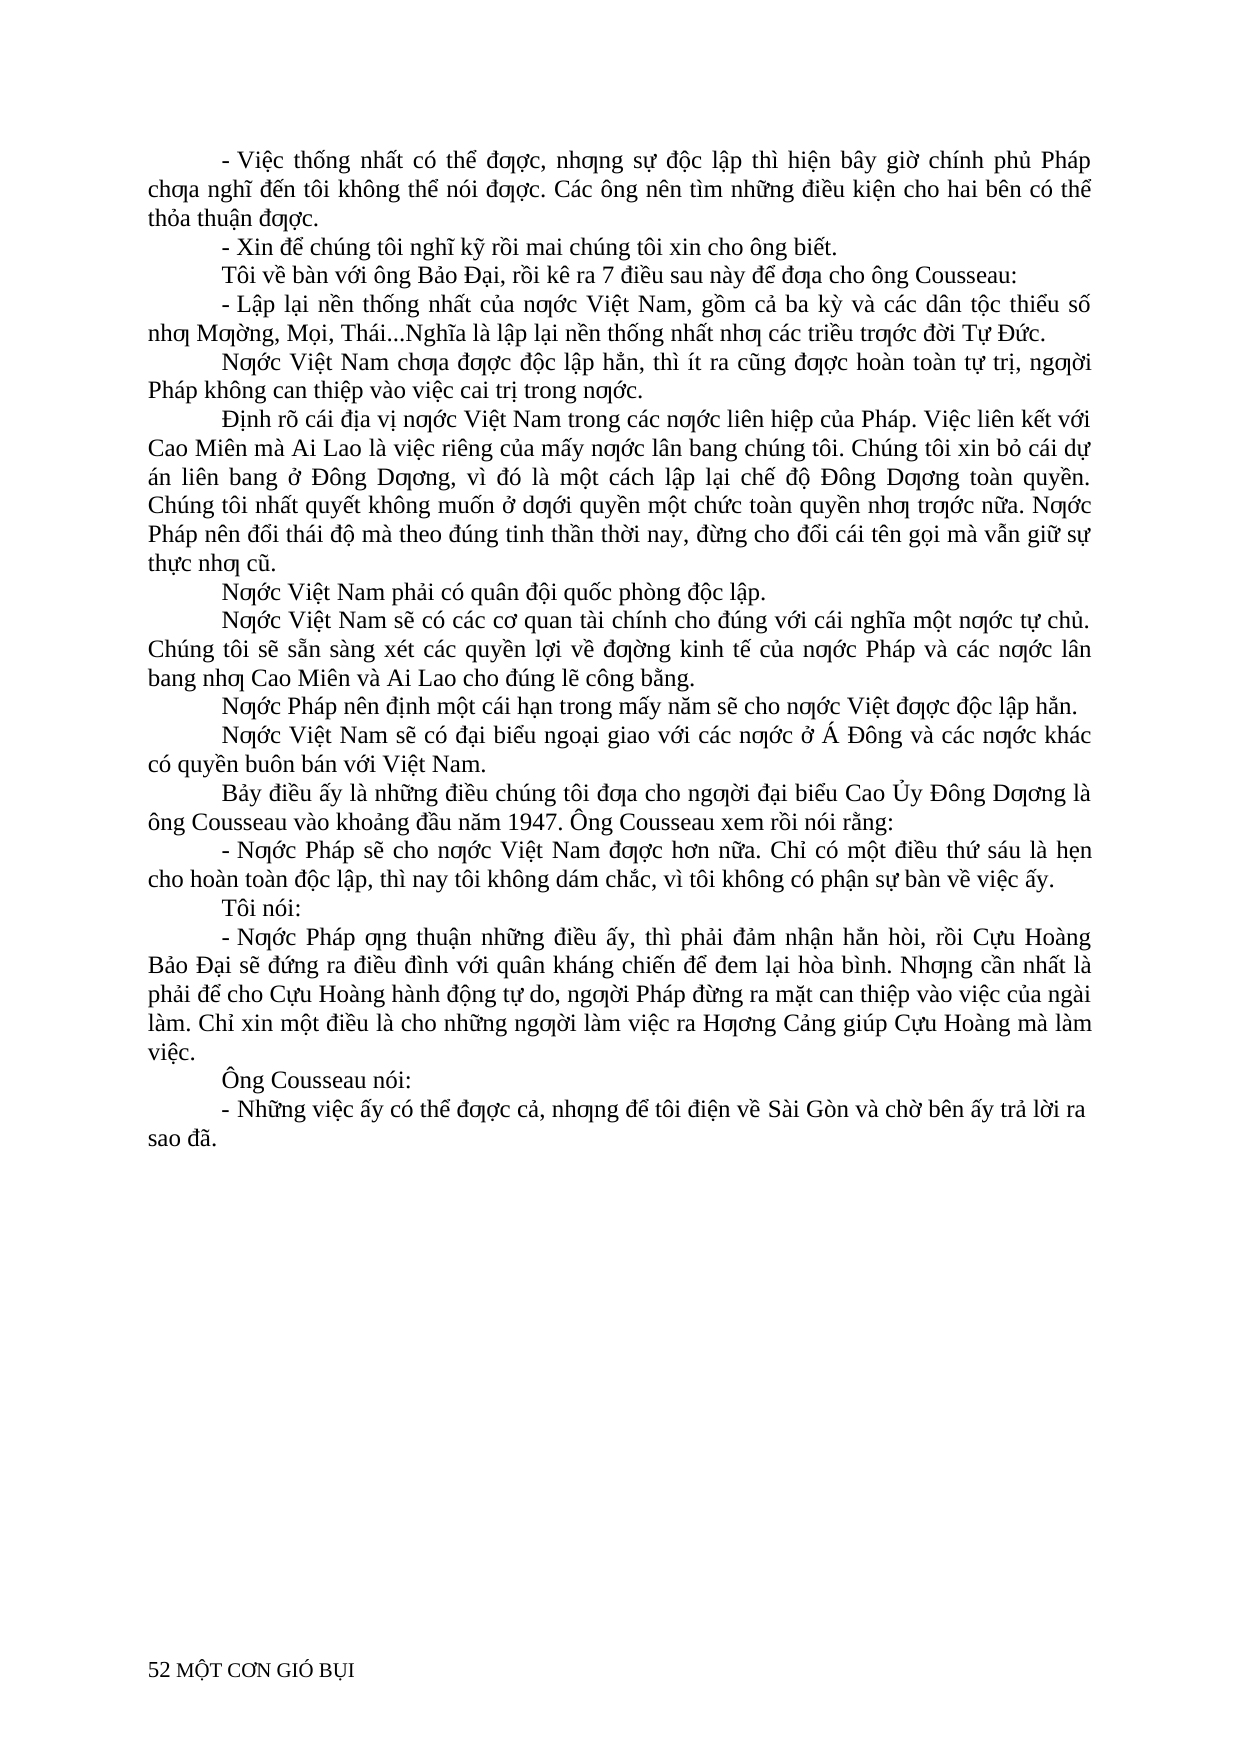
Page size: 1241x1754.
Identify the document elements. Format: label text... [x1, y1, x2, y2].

text Tôi nói: [221, 893, 1105, 922]
text Ðịnh rõ cái địa vị nƣớc Việt Nam trong các nƣớc liên hiệp của Pháp. Việc liên kết với Cao Miên mà Ai Lao là việc riêng của mấy nƣớc lân bang chúng tôi. Chúng tôi xin bỏ cái dự án liên bang ở Ðông Dƣơng, vì đó là một cách lập lại chế độ Ðông Dƣơng toàn quyền. Chúng tôi nhất quyết không muốn ở dƣới quyền một chức toàn quyền nhƣ trƣớc nữa. Nƣớc Pháp nên đổi thái độ mà theo đúng tinh thần thời nay, đừng cho đổi cái tên gọi mà vẫn giữ sự thực nhƣ cũ. [148, 404, 1092, 577]
list Xin để chúng tôi nghĩ kỹ rồi mai chúng tôi xin cho ông biết. [221, 232, 1105, 260]
text Nƣớc Việt Nam sẽ có các cơ quan tài chính cho đúng với cái nghĩa một nƣớc tự chủ. Chúng tôi sẽ sẵn sàng xét các quyền lợi về đƣờng kinh tế của nƣớc Pháp và các nƣớc lân bang nhƣ Cao Miên và Ai Lao cho đúng lẽ công bằng. [148, 605, 1092, 692]
text Bảy điều ấy là những điều chúng tôi đƣa cho ngƣời đại biểu Cao Ủy Ðông Dƣơng là ông Cousseau vào khoảng đầu năm 1947. Ông Cousseau xem rồi nói rằng: [148, 778, 1093, 835]
list Việc thống nhất có thể đƣợc, nhƣng sự độc lập thì hiện bây giờ chính phủ Pháp chƣa nghĩ đến tôi không thể nói đƣợc. Các ông nên tìm những điều kiện cho hai bên có thể thỏa thuận đƣợc. [148, 145, 1093, 232]
text Nƣớc Việt Nam chƣa đƣợc độc lập hẳn, thì ít ra cũng đƣợc hoàn toàn tự trị, ngƣời Pháp không can thiệp vào việc cai trị trong nƣớc. [148, 347, 1093, 404]
list Lập lại nền thống nhất của nƣớc Việt Nam, gồm cả ba kỳ và các dân tộc thiểu số nhƣ Mƣờng, Mọi, Thái...Nghĩa là lập lại nền thống nhất nhƣ các triều trƣớc đời Tự Ðức. [148, 289, 1093, 347]
text Ông Cousseau nói: [221, 1065, 1105, 1094]
list Những việc ấy có thể đƣợc cả, nhƣng để tôi điện về Sài Gòn và chờ bên ấy trả lời ra [221, 1094, 1105, 1123]
text Nƣớc Việt Nam sẽ có đại biểu ngoại giao với các nƣớc ở Á Ðông và các nƣớc khác có quyền buôn bán với Việt Nam. [148, 720, 1092, 778]
text Nƣớc Việt Nam phải có quân đội quốc phòng độc lập. [221, 577, 1105, 605]
text Tôi về bàn với ông Bảo Ðại, rồi kê ra 7 điều sau này để đƣa cho ông Cousseau: [221, 260, 1105, 289]
text sao đã. [148, 1123, 1105, 1152]
list Nƣớc Pháp ƣng thuận những điều ấy, thì phải đảm nhận hẳn hòi, rồi Cựu Hoàng Bảo Ðại sẽ đứng ra điều đình với quân kháng chiến để đem lại hòa bình. Nhƣng cần nhất là phải để cho Cựu Hoàng hành động tự do, ngƣời Pháp đừng ra mặt can thiệp vào việc của ngài làm. Chỉ xin một điều là cho những ngƣời làm việc ra Hƣơng Cảng giúp Cựu Hoàng mà làm việc. [148, 922, 1093, 1065]
list Nƣớc Pháp sẽ cho nƣớc Việt Nam đƣợc hơn nữa. Chỉ có một điều thứ sáu là hẹn cho hoàn toàn độc lập, thì nay tôi không dám chắc, vì tôi không có phận sự bàn về việc ấy. [148, 835, 1092, 893]
text Nƣớc Pháp nên định một cái hạn trong mấy năm sẽ cho nƣớc Việt đƣợc độc lập hẳn. [221, 692, 1105, 720]
